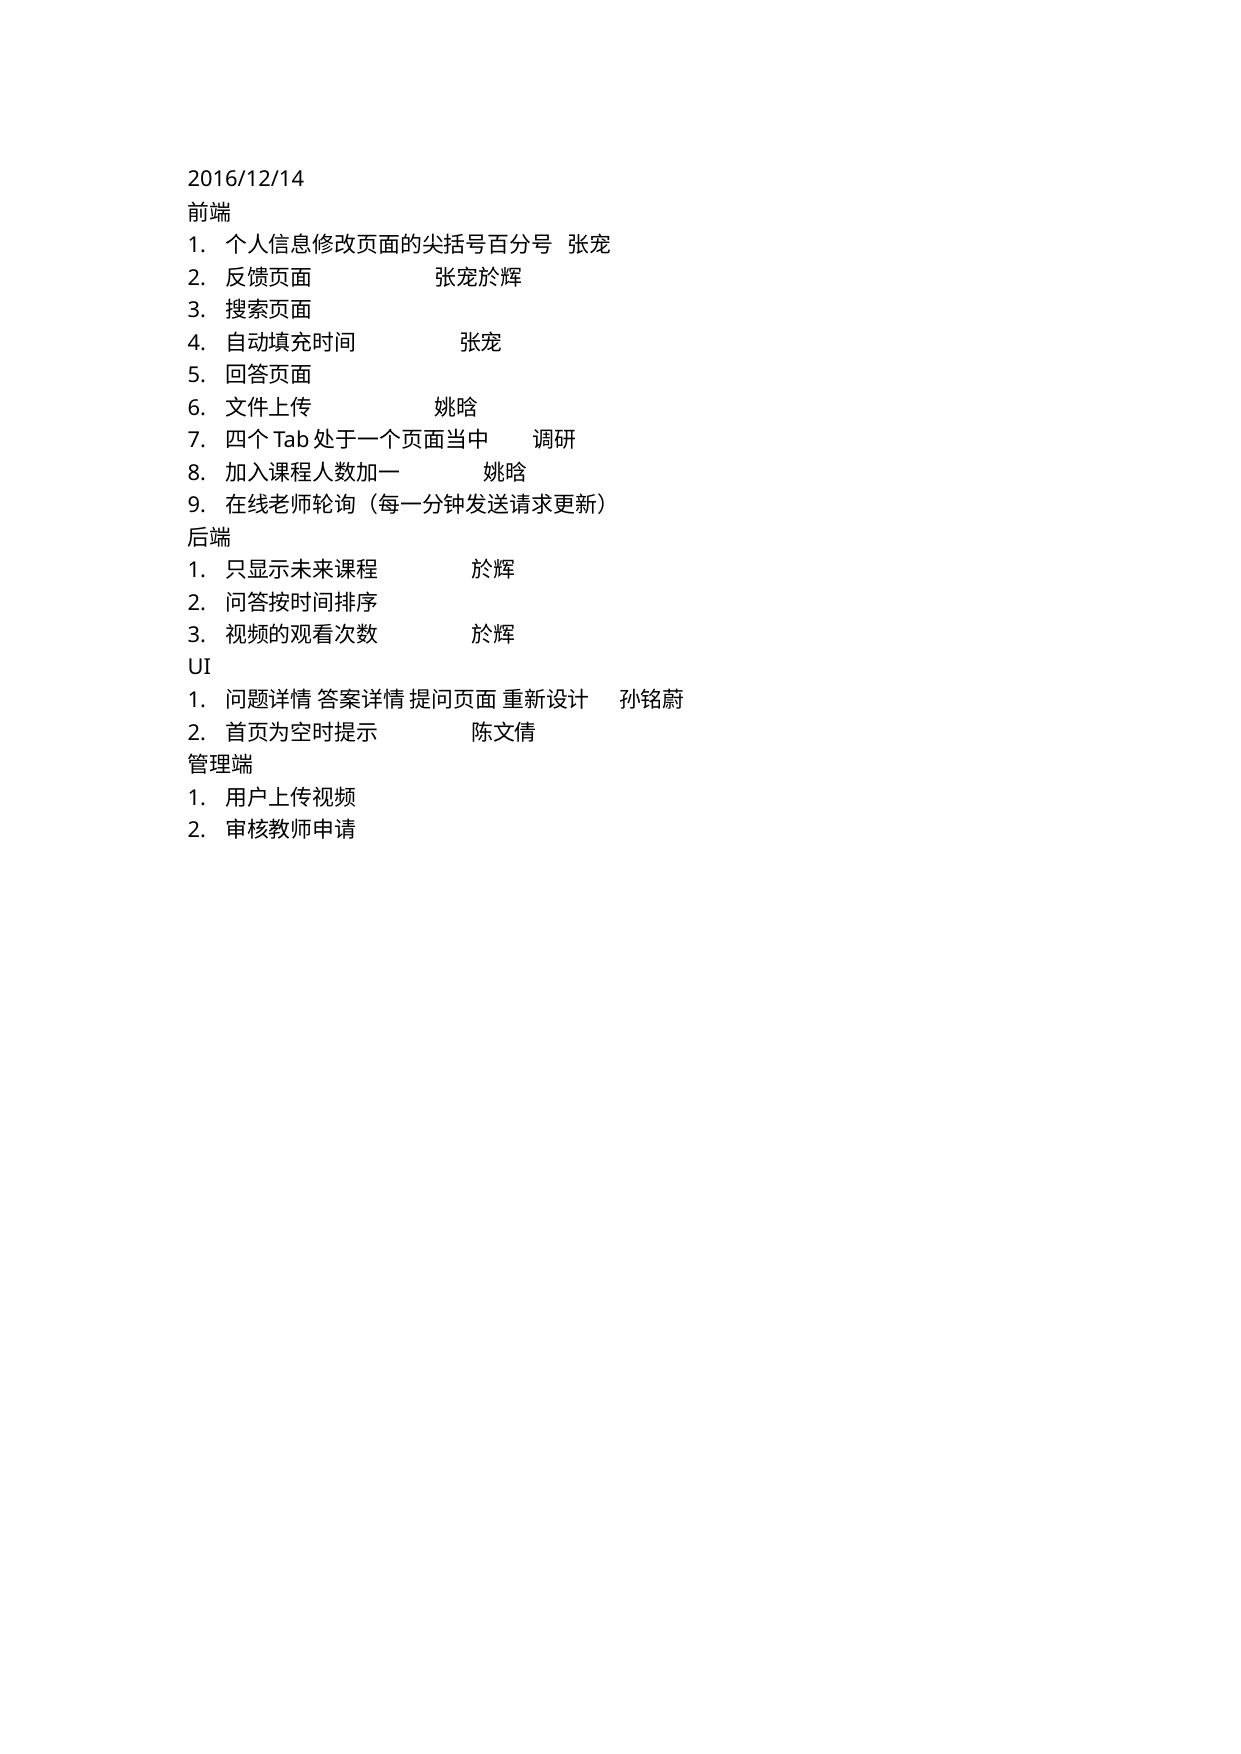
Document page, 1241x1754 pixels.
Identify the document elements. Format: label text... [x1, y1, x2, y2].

list 回答页面 [187, 357, 1053, 389]
list 个人信息修改页面的尖括号百分号 张宠 [187, 227, 1053, 259]
list 文件上传 姚晗 [187, 389, 1053, 422]
list 问题详情 答案详情 提问页面 重新设计 孙铭蔚 [187, 682, 1053, 714]
list 反馈页面 张宠於辉 [187, 259, 1053, 292]
list 搜索页面 [187, 292, 1053, 324]
list 首页为空时提示 陈文倩 [187, 714, 1053, 747]
text 后端 [187, 519, 1053, 552]
list 审核教师申请 [187, 812, 1053, 844]
text 2016/12/14 [187, 162, 1053, 194]
list 问答按时间排序 [187, 584, 1053, 617]
list 用户上传视频 [187, 779, 1053, 812]
text 前端 [187, 194, 1053, 227]
list 只显示未来课程 於辉 [187, 552, 1053, 584]
text 管理端 [187, 747, 1053, 779]
list 四个Tab处于一个页面当中 调研 [187, 422, 1053, 454]
list 加入课程人数加一 姚晗 [187, 454, 1053, 487]
list 在线老师轮询（每一分钟发送请求更新） [187, 487, 1053, 519]
list 自动填充时间 张宠 [187, 324, 1053, 357]
list 视频的观看次数 於辉 [187, 617, 1053, 649]
text UI [187, 649, 1053, 682]
